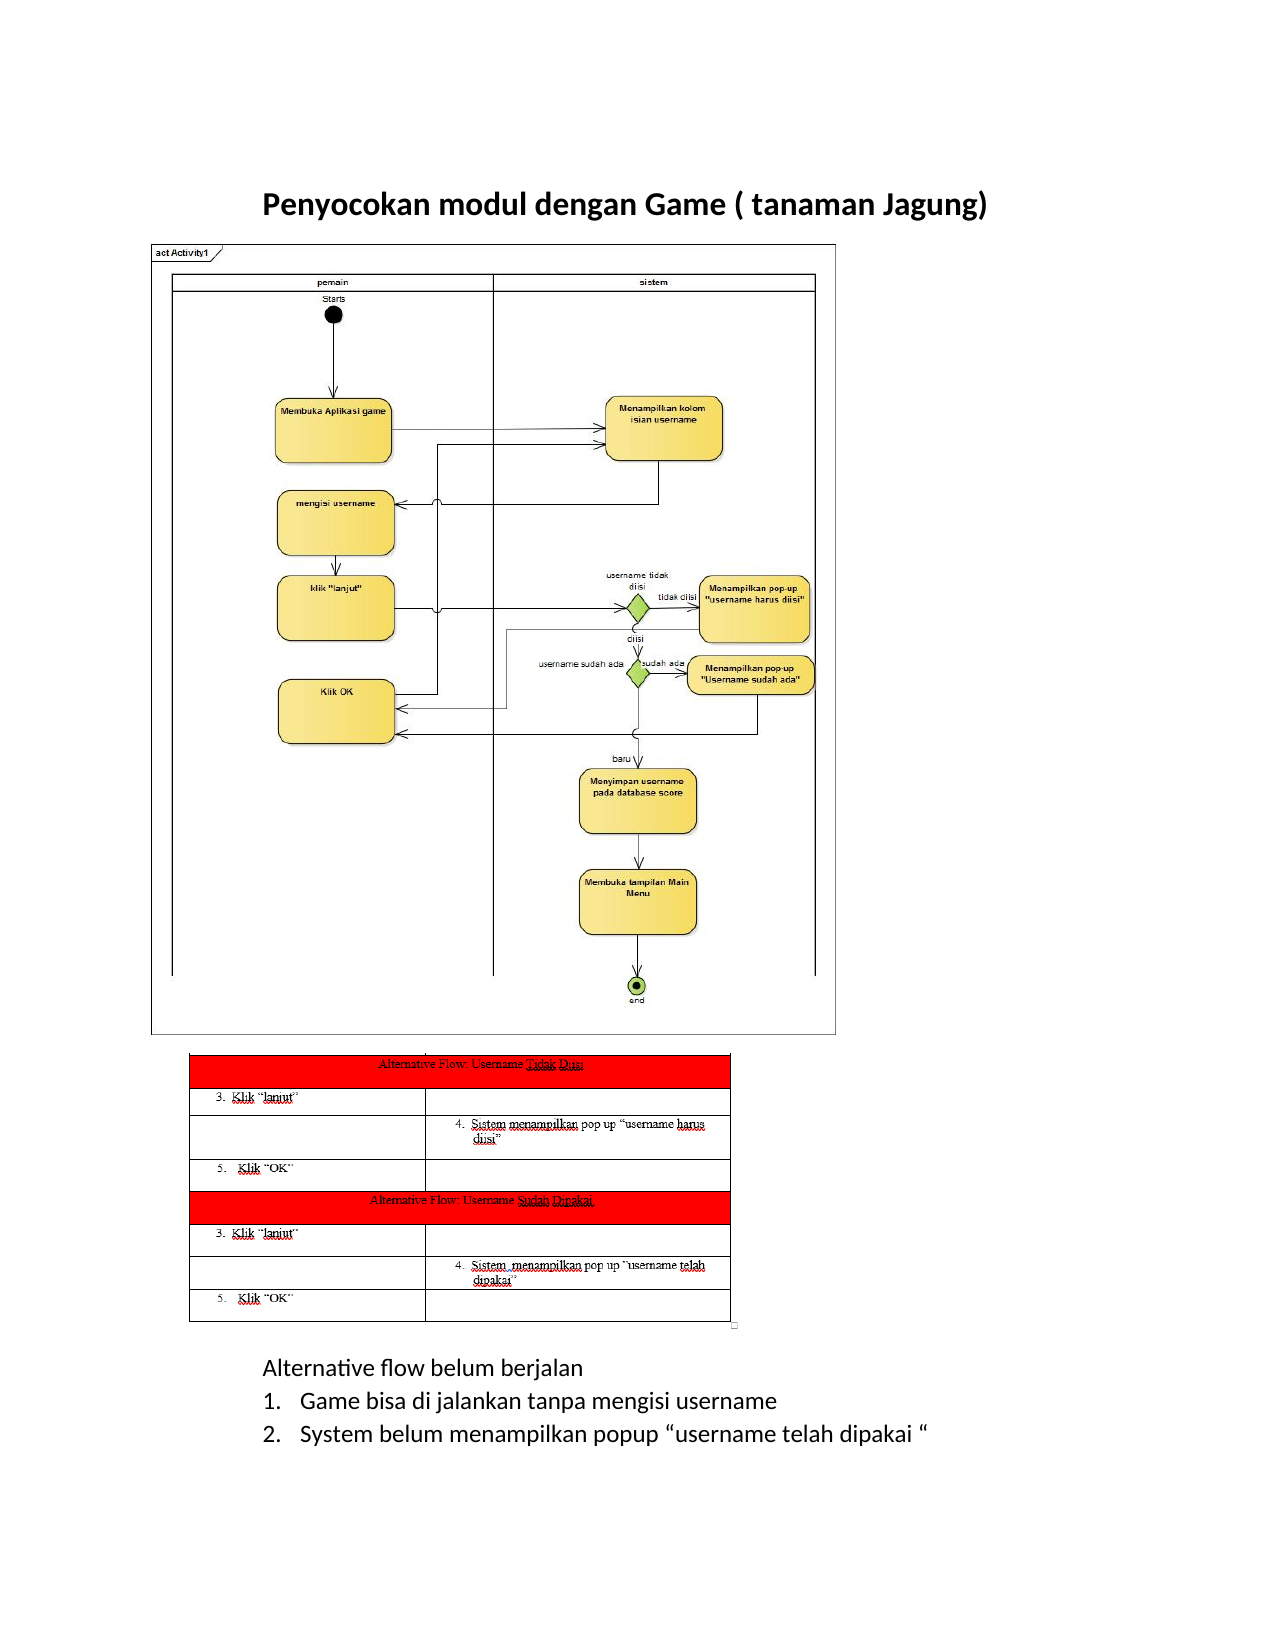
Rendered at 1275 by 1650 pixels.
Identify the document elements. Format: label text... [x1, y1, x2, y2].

list System belum menampilkan popup “username telah dipakai “ [262, 1418, 1125, 1449]
list Game bisa di jalankan tanpa mengisi username [262, 1385, 1125, 1416]
picture [150, 1053, 757, 1334]
picture [150, 243, 836, 1035]
list Penyocokan modul dengan Game ( tanaman Jagung) [262, 183, 1125, 224]
list Alternative flow belum berjalan [262, 1352, 1125, 1383]
